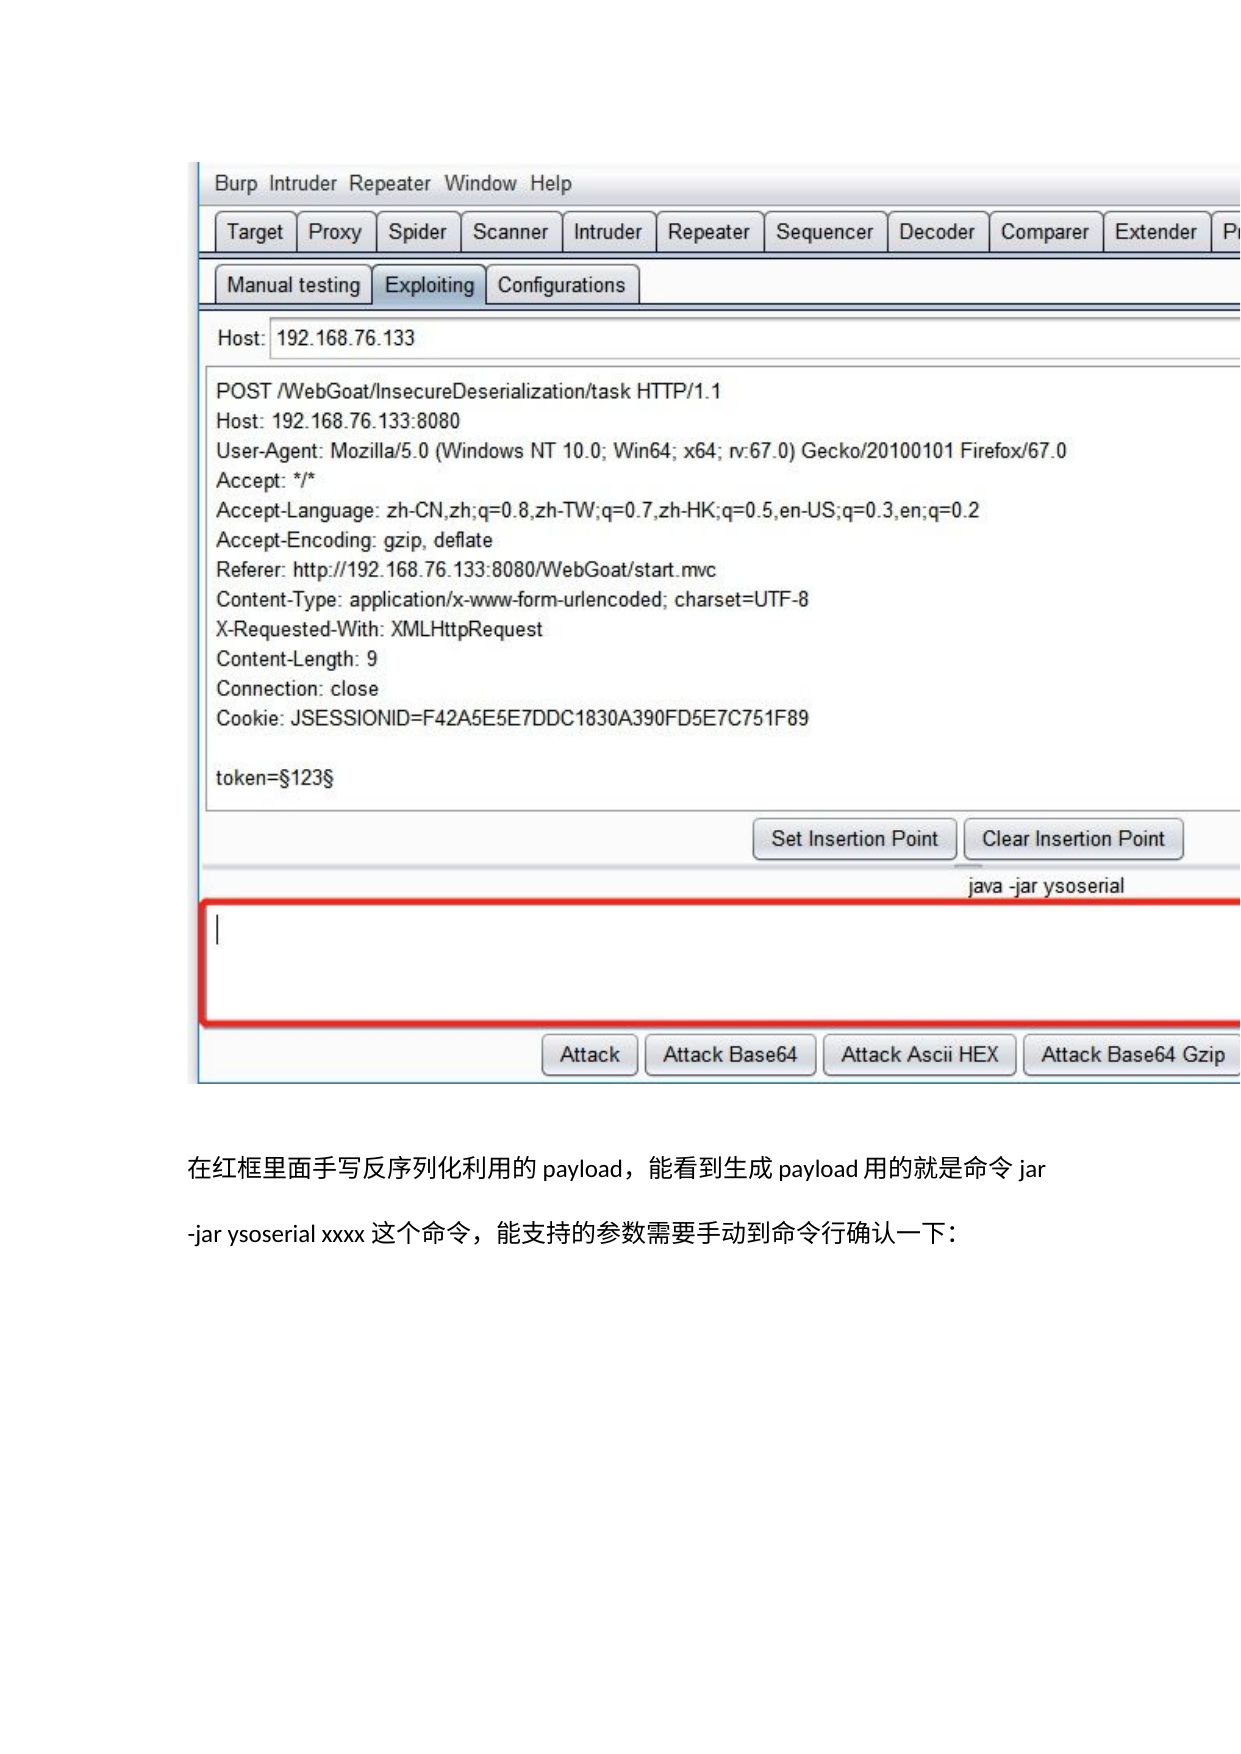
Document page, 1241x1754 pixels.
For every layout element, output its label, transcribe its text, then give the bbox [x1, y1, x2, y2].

picture [187, 162, 1241, 1084]
text 在红框里面手写反序列化利用的payload，能看到生成payload用的就是命令 jar -jar ysoserial xxxx 这个命令，能支持的参数需要手动到命令行确认一下： [187, 1134, 1053, 1264]
